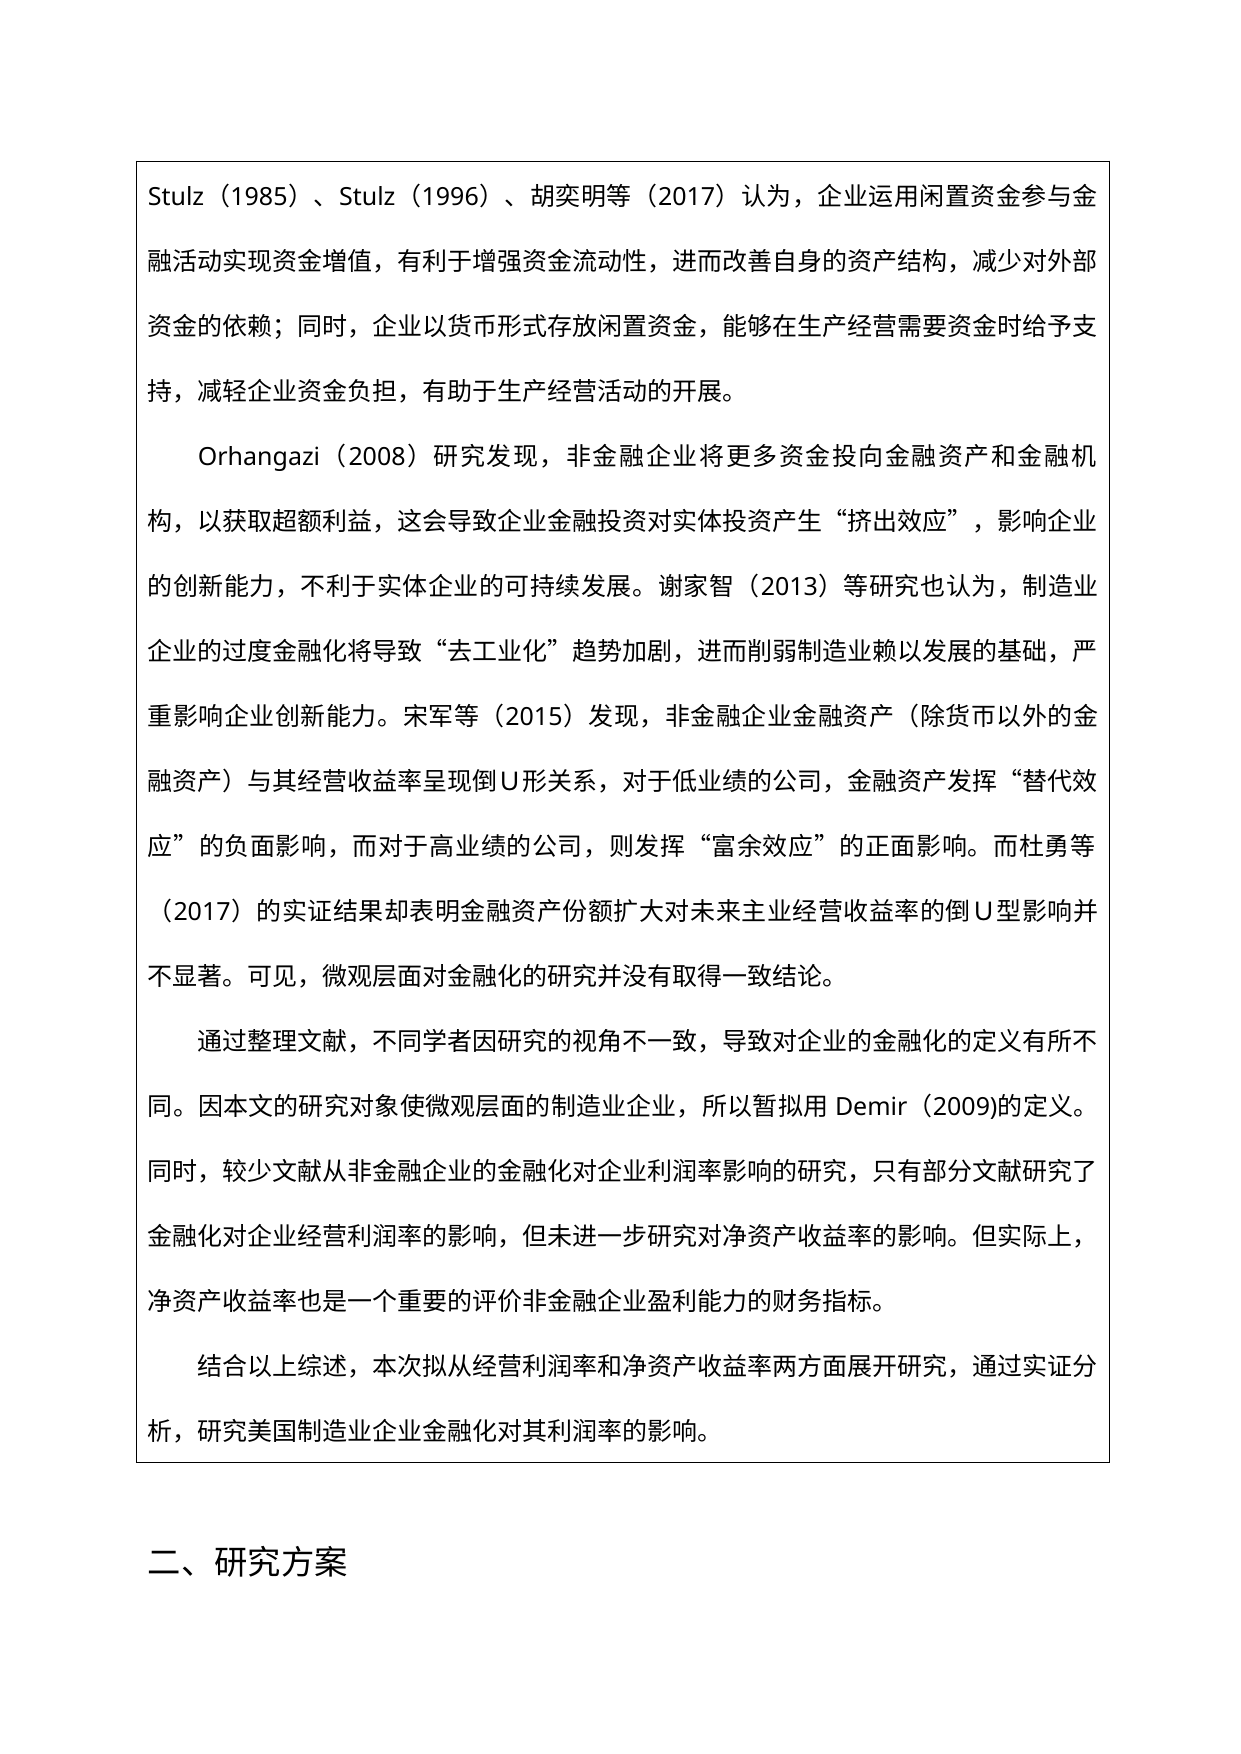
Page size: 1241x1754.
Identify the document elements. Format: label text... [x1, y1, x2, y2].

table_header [137, 162, 1109, 1462]
text 二、研究方案 [148, 1528, 1122, 1593]
